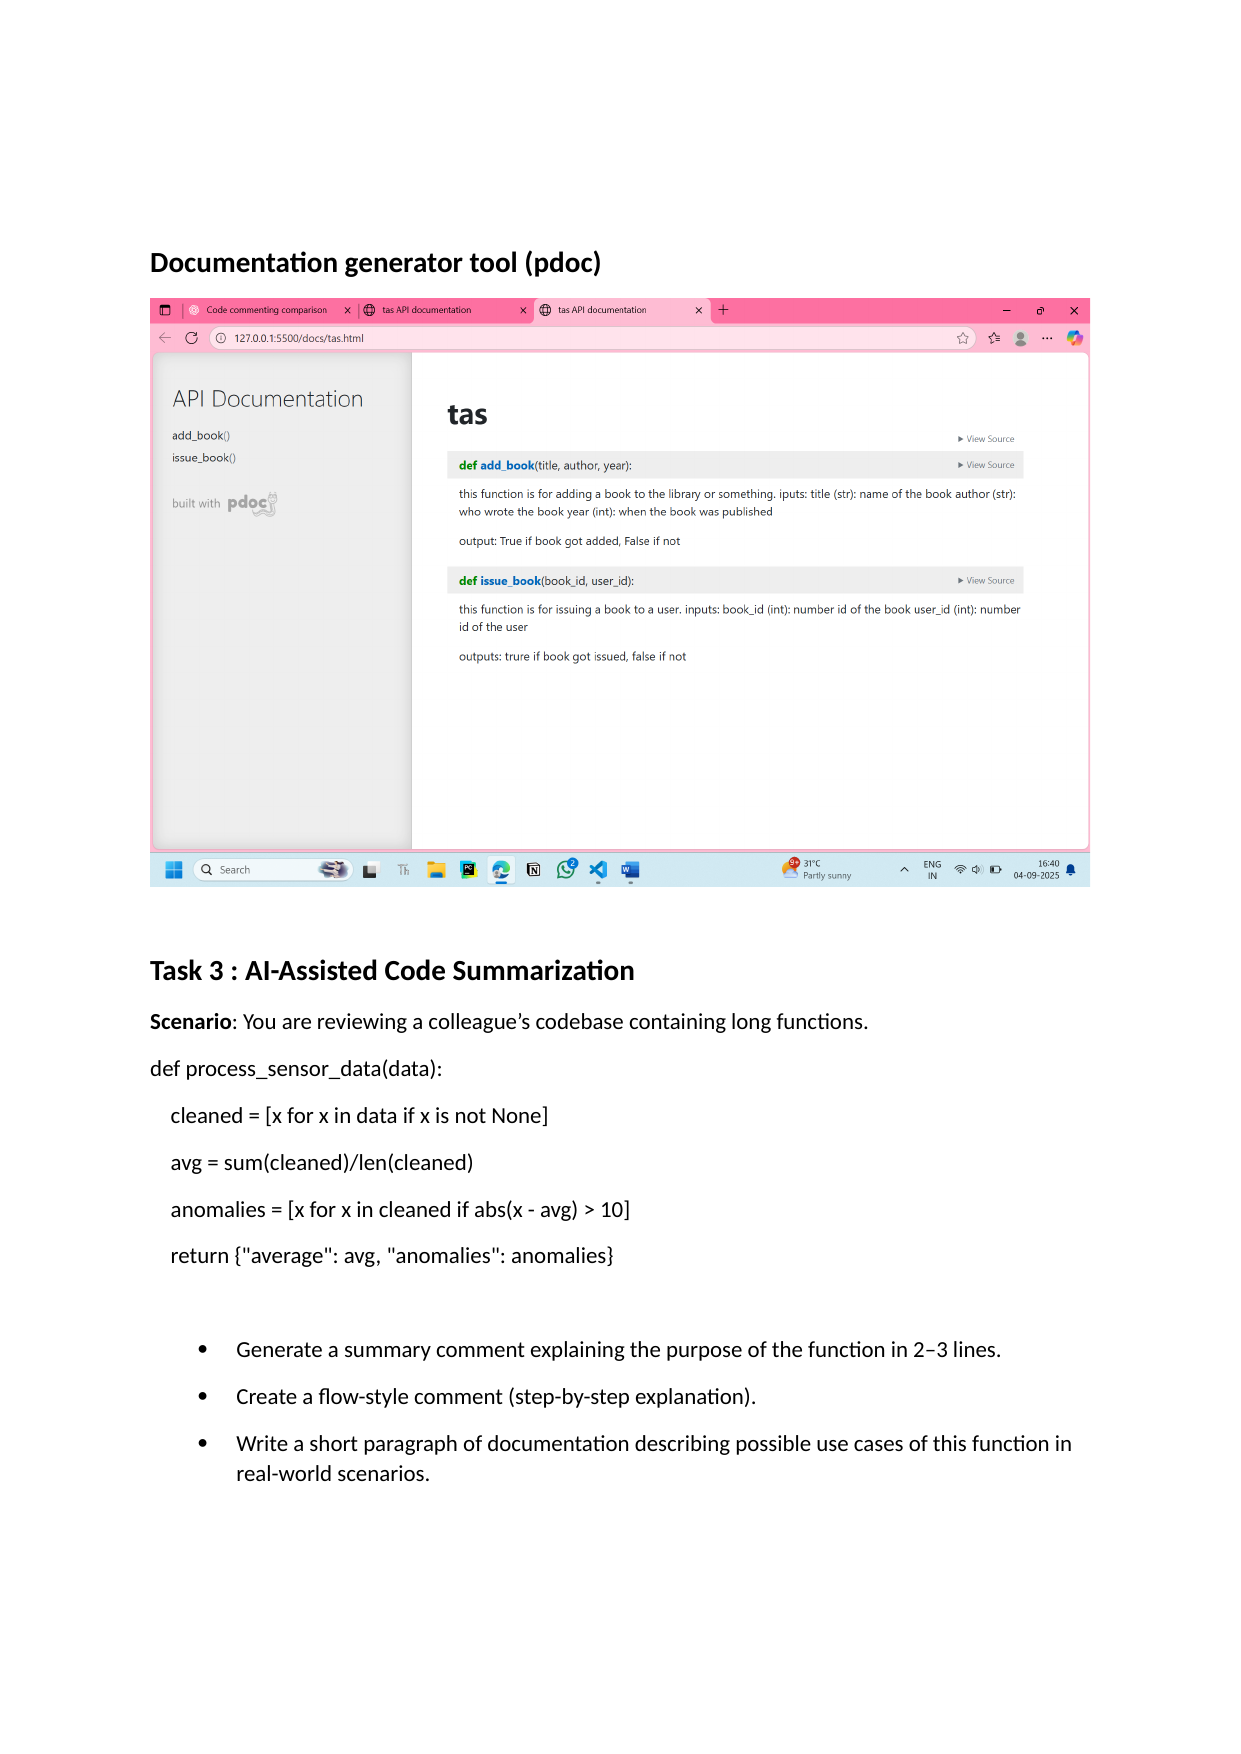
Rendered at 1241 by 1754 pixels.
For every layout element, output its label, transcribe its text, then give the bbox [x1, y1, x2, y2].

text def process_sensor_data(data): [150, 1054, 1090, 1082]
text Scenario: You are reviewing a colleague’s codebase containing long functions. [150, 1007, 1090, 1035]
list Write a short paragraph of documentation describing possible use cases of this function in real-world scenarios. [199, 1429, 1090, 1487]
text return {"average": avg, "anomalies": anomalies} [150, 1242, 1090, 1270]
text Documentation generator tool (pdoc) [150, 244, 1090, 279]
list Create a flow-style comment (step-by-step explanation). [199, 1382, 1090, 1410]
text cleaned = [x for x in data if x is not None] [150, 1101, 1090, 1129]
list Generate a summary comment explaining the purpose of the function in 2–3 lines. [199, 1335, 1090, 1363]
text Task 3 : AI-Assisted Code Summarization [150, 952, 1090, 988]
picture [150, 298, 1091, 887]
text avg = sum(cleaned)/len(cleaned) [150, 1148, 1090, 1176]
text anomalies = [x for x in cleaned if abs(x - avg) > 10] [150, 1195, 1090, 1223]
